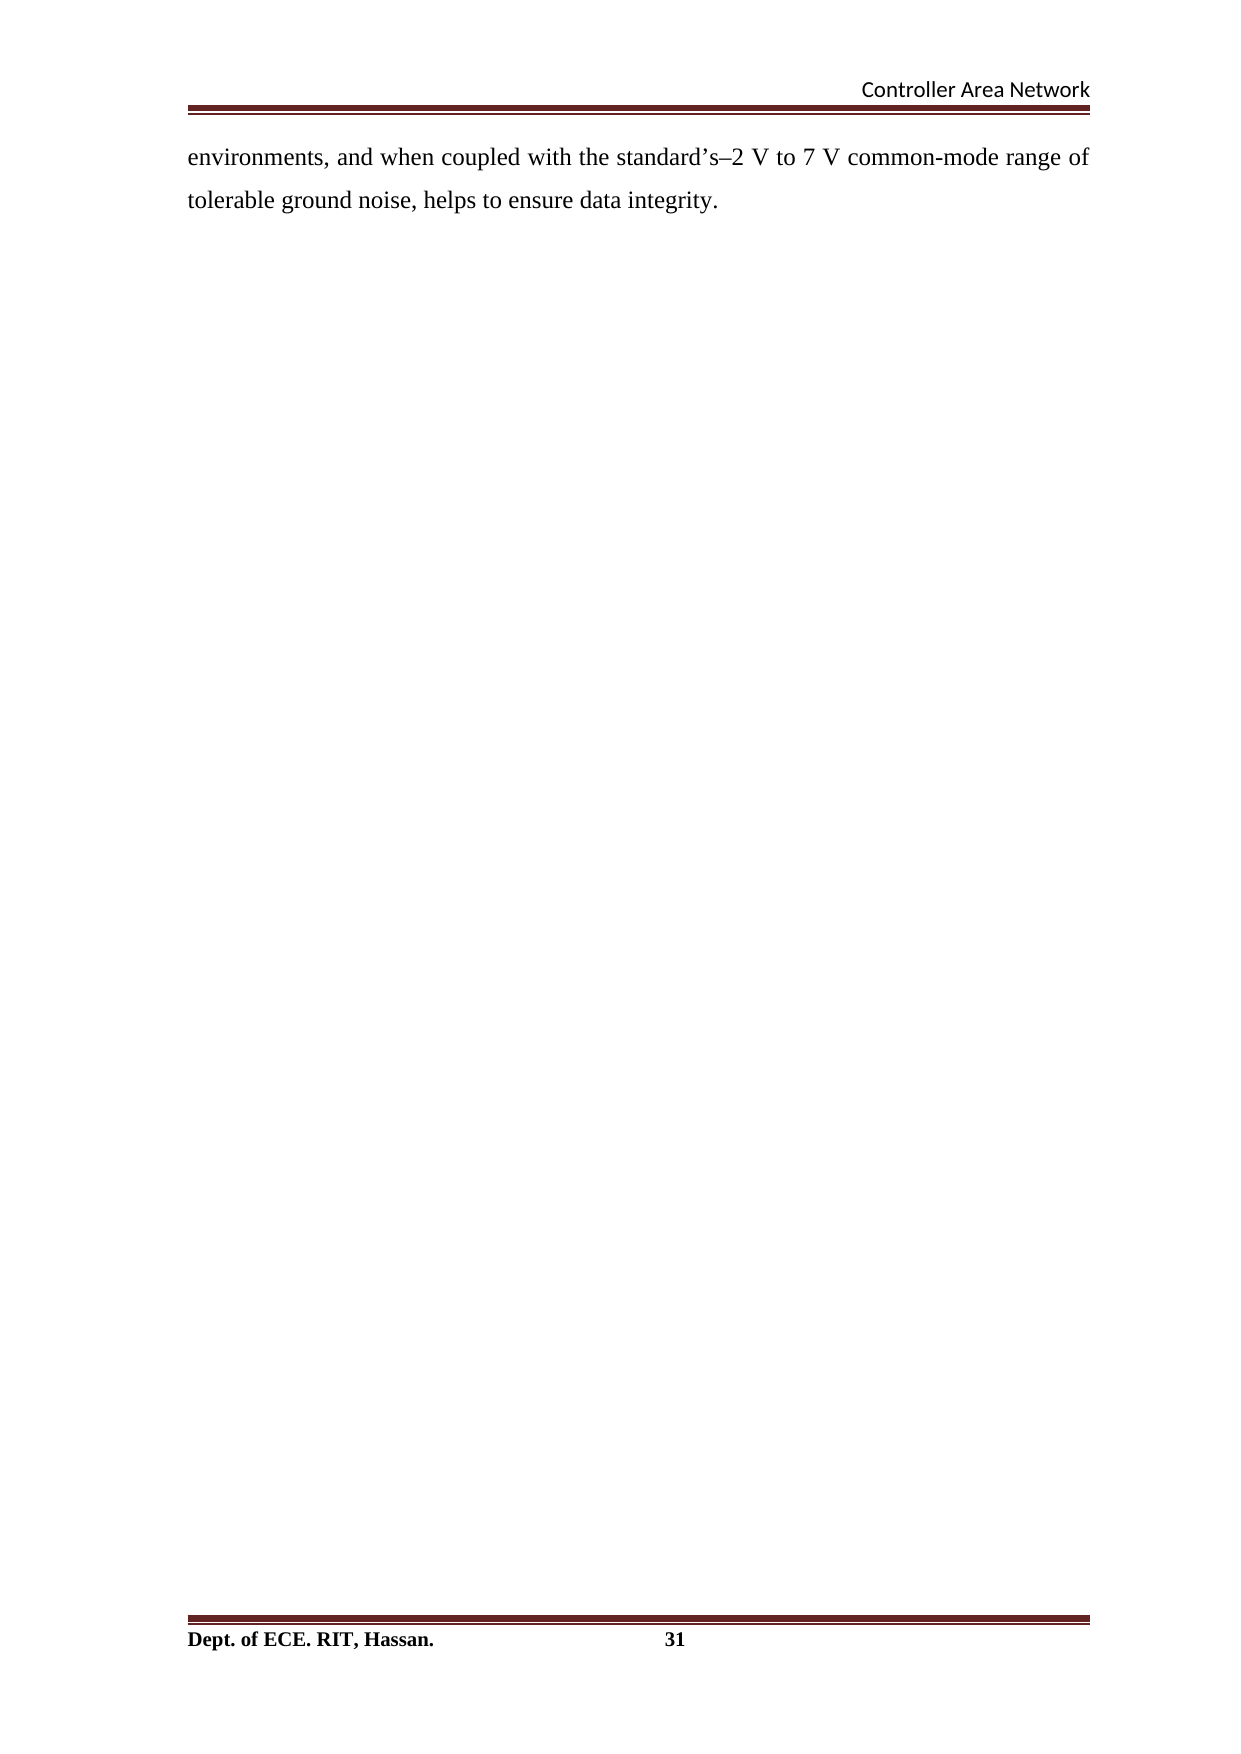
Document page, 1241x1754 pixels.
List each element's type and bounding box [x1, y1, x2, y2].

text [187, 142, 1090, 214]
